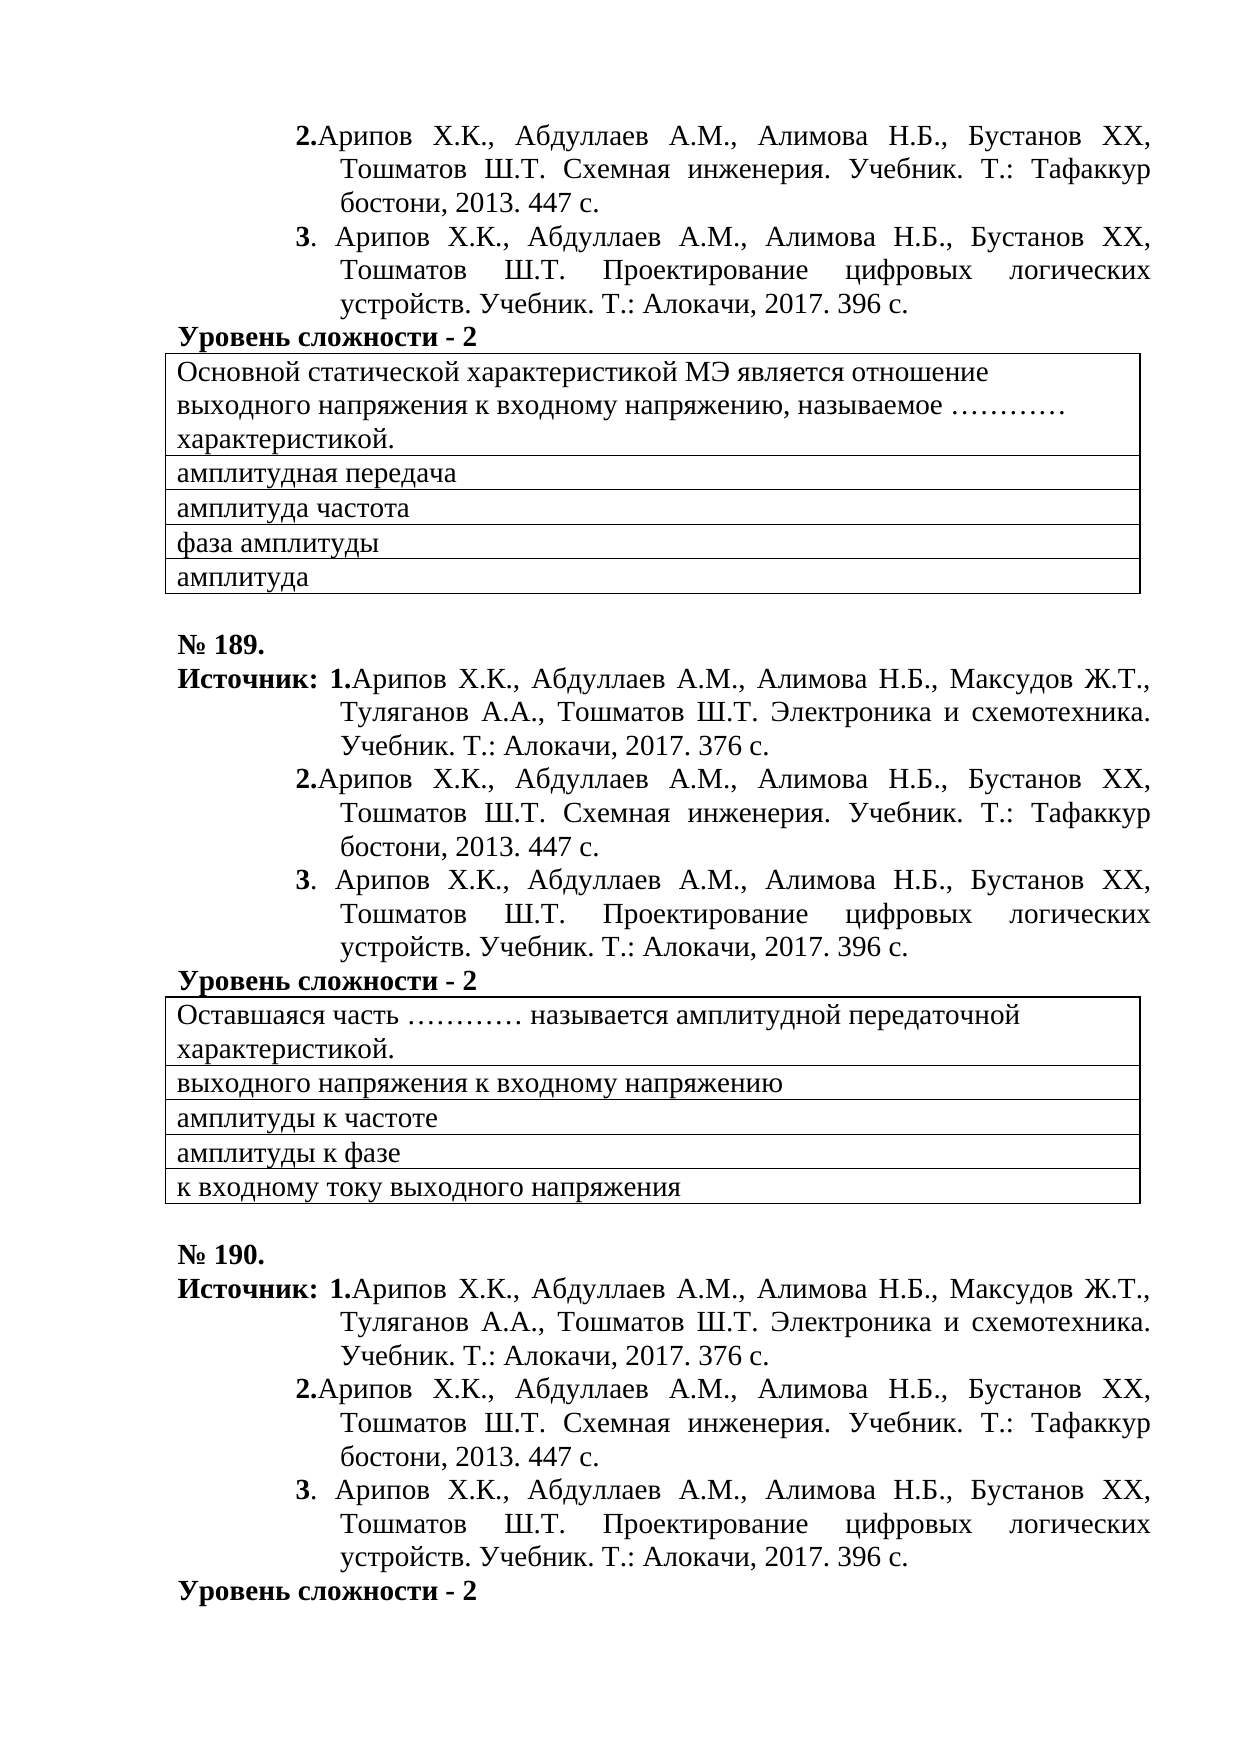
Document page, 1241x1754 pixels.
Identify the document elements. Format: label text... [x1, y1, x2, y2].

text № 189. [177, 627, 1152, 661]
table_cell к входному току выходного напряжения [166, 1169, 1139, 1203]
text Уровень сложности - 2 [177, 1573, 1152, 1606]
text Уровень сложности - 2 [177, 319, 1152, 353]
text 2.Арипов Х.К., Абдуллаев А.М., Алимова Н.Б., Бустанов XX, Тошматов Ш.Т. Схемная инженерия. Учебник. Т.: Тафаккур бостони, 2013. 447 с. [295, 1372, 1152, 1472]
table_header Основной статической характеристикой МЭ является отношение выходного напряжения к входному напряжению, называемое ………… характеристикой. [166, 354, 1139, 454]
table_cell выходного напряжения к входному напряжению [166, 1066, 1139, 1099]
text Уровень сложности - 2 [177, 963, 1152, 996]
table_cell амплитудная передача [166, 456, 1139, 489]
table_cell амплитуда [166, 559, 1139, 593]
text 2.Арипов Х.К., Абдуллаев А.М., Алимова Н.Б., Бустанов XX, Тошматов Ш.Т. Схемная инженерия. Учебник. Т.: Тафаккур бостони, 2013. 447 с. [295, 118, 1152, 219]
table_header Оставшаяся часть ………… называется амплитудной передаточной характеристикой. [166, 998, 1139, 1064]
table_cell амплитуды к частоте [166, 1100, 1139, 1134]
text № 190. [177, 1237, 1152, 1271]
table_cell амплитуды к фазе [166, 1135, 1139, 1168]
table_cell фаза амплитуды [166, 525, 1139, 558]
table_cell амплитуда частота [166, 490, 1139, 524]
text 2.Арипов Х.К., Абдуллаев А.М., Алимова Н.Б., Бустанов XX, Тошматов Ш.Т. Схемная инженерия. Учебник. Т.: Тафаккур бостони, 2013. 447 с. [295, 762, 1152, 862]
